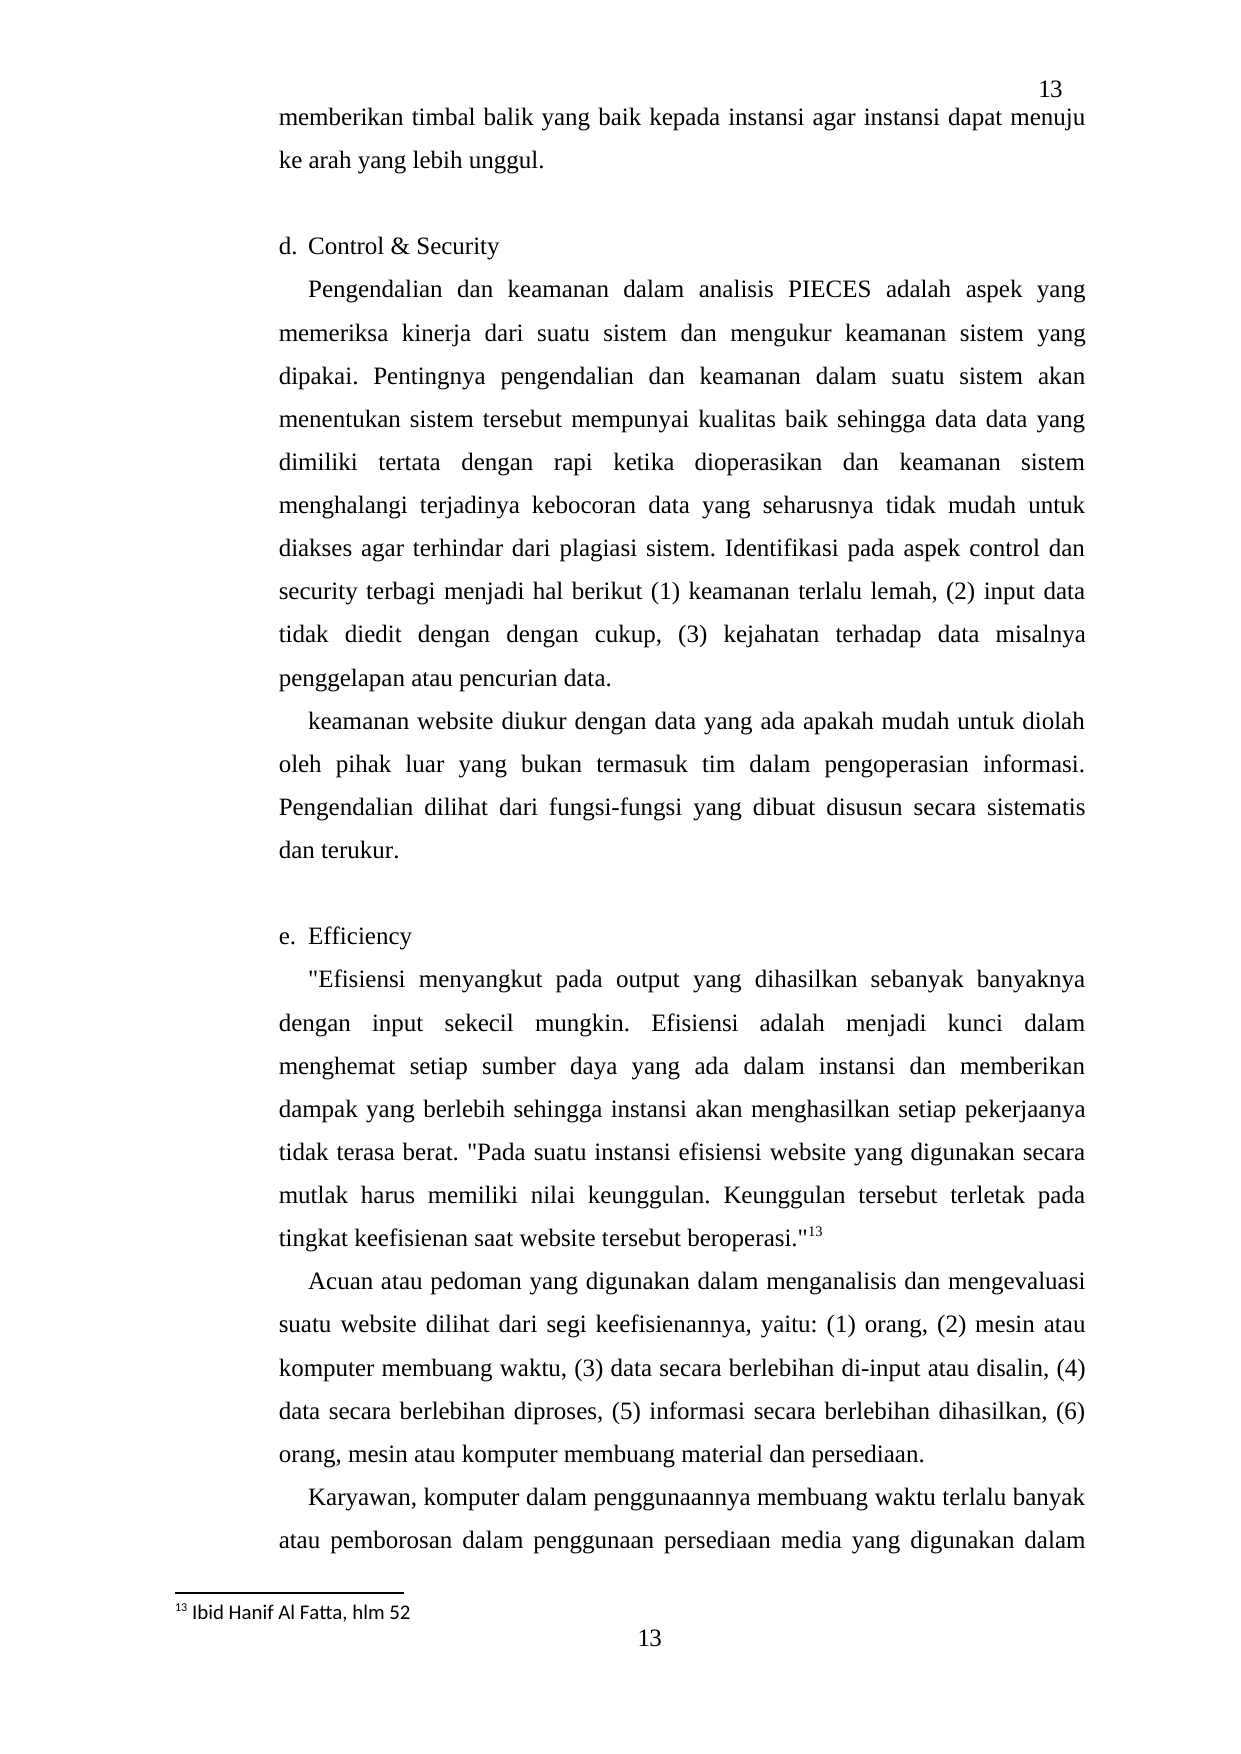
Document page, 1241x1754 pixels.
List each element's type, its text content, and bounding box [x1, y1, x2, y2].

list Efficiency [278, 921, 1086, 950]
list Control & Security [278, 231, 1086, 260]
text Pengendalian dan keamanan dalam analisis PIECES adalah aspek yang memeriksa kinerja dari suatu sistem dan mengukur keamanan sistem yang dipakai. Pentingnya pengendalian dan keamanan dalam suatu sistem akan menentukan sistem tersebut mempunyai kualitas baik sehingga data data yang dimiliki tertata dengan rapi ketika dioperasikan dan keamanan sistem menghalangi terjadinya kebocoran data yang seharusnya tidak mudah untuk diakses agar terhindar dari plagiasi sistem. Identifikasi pada aspek control dan security terbagi menjadi hal berikut (1) keamanan terlalu lemah, (2) input data tidak diedit dengan dengan cukup, (3) kejahatan terhadap data misalnya penggelapan atau pencurian data. [278, 274, 1086, 691]
text keamanan website diukur dengan data yang ada apakah mudah untuk diolah oleh pihak luar yang bukan termasuk tim dalam pengoperasian informasi. Pengendalian dilihat dari fungsi-fungsi yang dibuat disusun secara sistematis dan terukur. [278, 706, 1086, 864]
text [278, 102, 1086, 174]
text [278, 1482, 1086, 1554]
text Acuan atau pedoman yang digunakan dalam menganalisis dan mengevaluasi suatu website dilihat dari segi keefisienannya, yaitu: (1) orang, (2) mesin atau komputer membuang waktu, (3) data secara berlebihan di-input atau disalin, (4) data secara berlebihan diproses, (5) informasi secara berlebihan dihasilkan, (6) orang, mesin atau komputer membuang material dan persediaan. [278, 1266, 1086, 1468]
text "Efisiensi menyangkut pada output yang dihasilkan sebanyak banyaknya dengan input sekecil mungkin. Efisiensi adalah menjadi kunci dalam menghemat setiap sumber daya yang ada dalam instansi dan memberikan dampak yang berlebih sehingga instansi akan menghasilkan setiap pekerjaanya tidak terasa berat. "Pada suatu instansi efisiensi website yang digunakan secara mutlak harus memiliki nilai keunggulan. Keunggulan tersebut terletak pada tingkat keefisienan saat website tersebut beroperasi." [278, 964, 1086, 1252]
